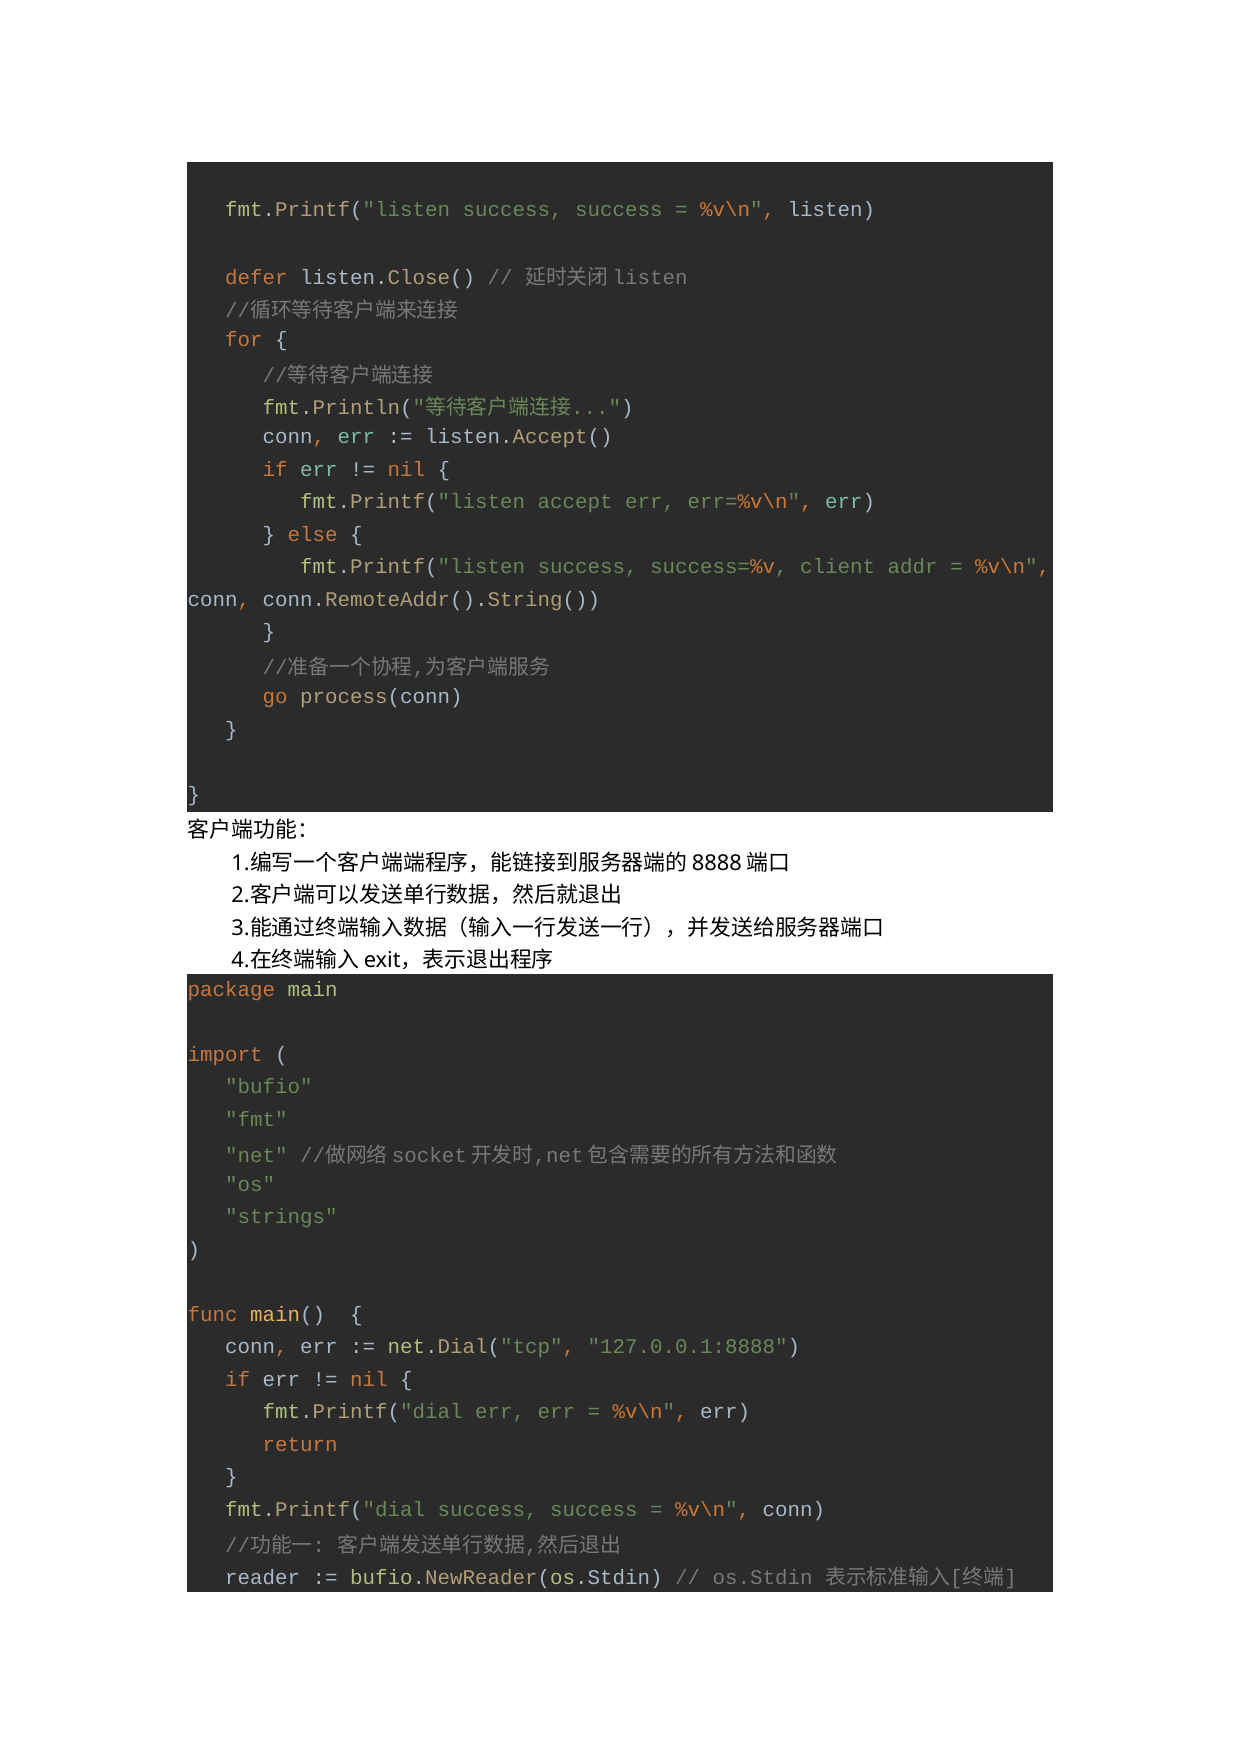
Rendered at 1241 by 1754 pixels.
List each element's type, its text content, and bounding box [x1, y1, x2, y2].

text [187, 974, 1053, 1592]
text 客户端功能： [187, 812, 1053, 844]
text 3.能通过终端输入数据（输入一行发送一行），并发送给服务器端口 [187, 909, 1053, 942]
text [187, 162, 1053, 812]
text 2.客户端可以发送单行数据，然后就退出 [187, 877, 1053, 909]
text 4.在终端输入exit，表示退出程序 [187, 942, 1053, 974]
text 1.编写一个客户端端程序，能链接到服务器端的8888端口 [187, 844, 1053, 877]
